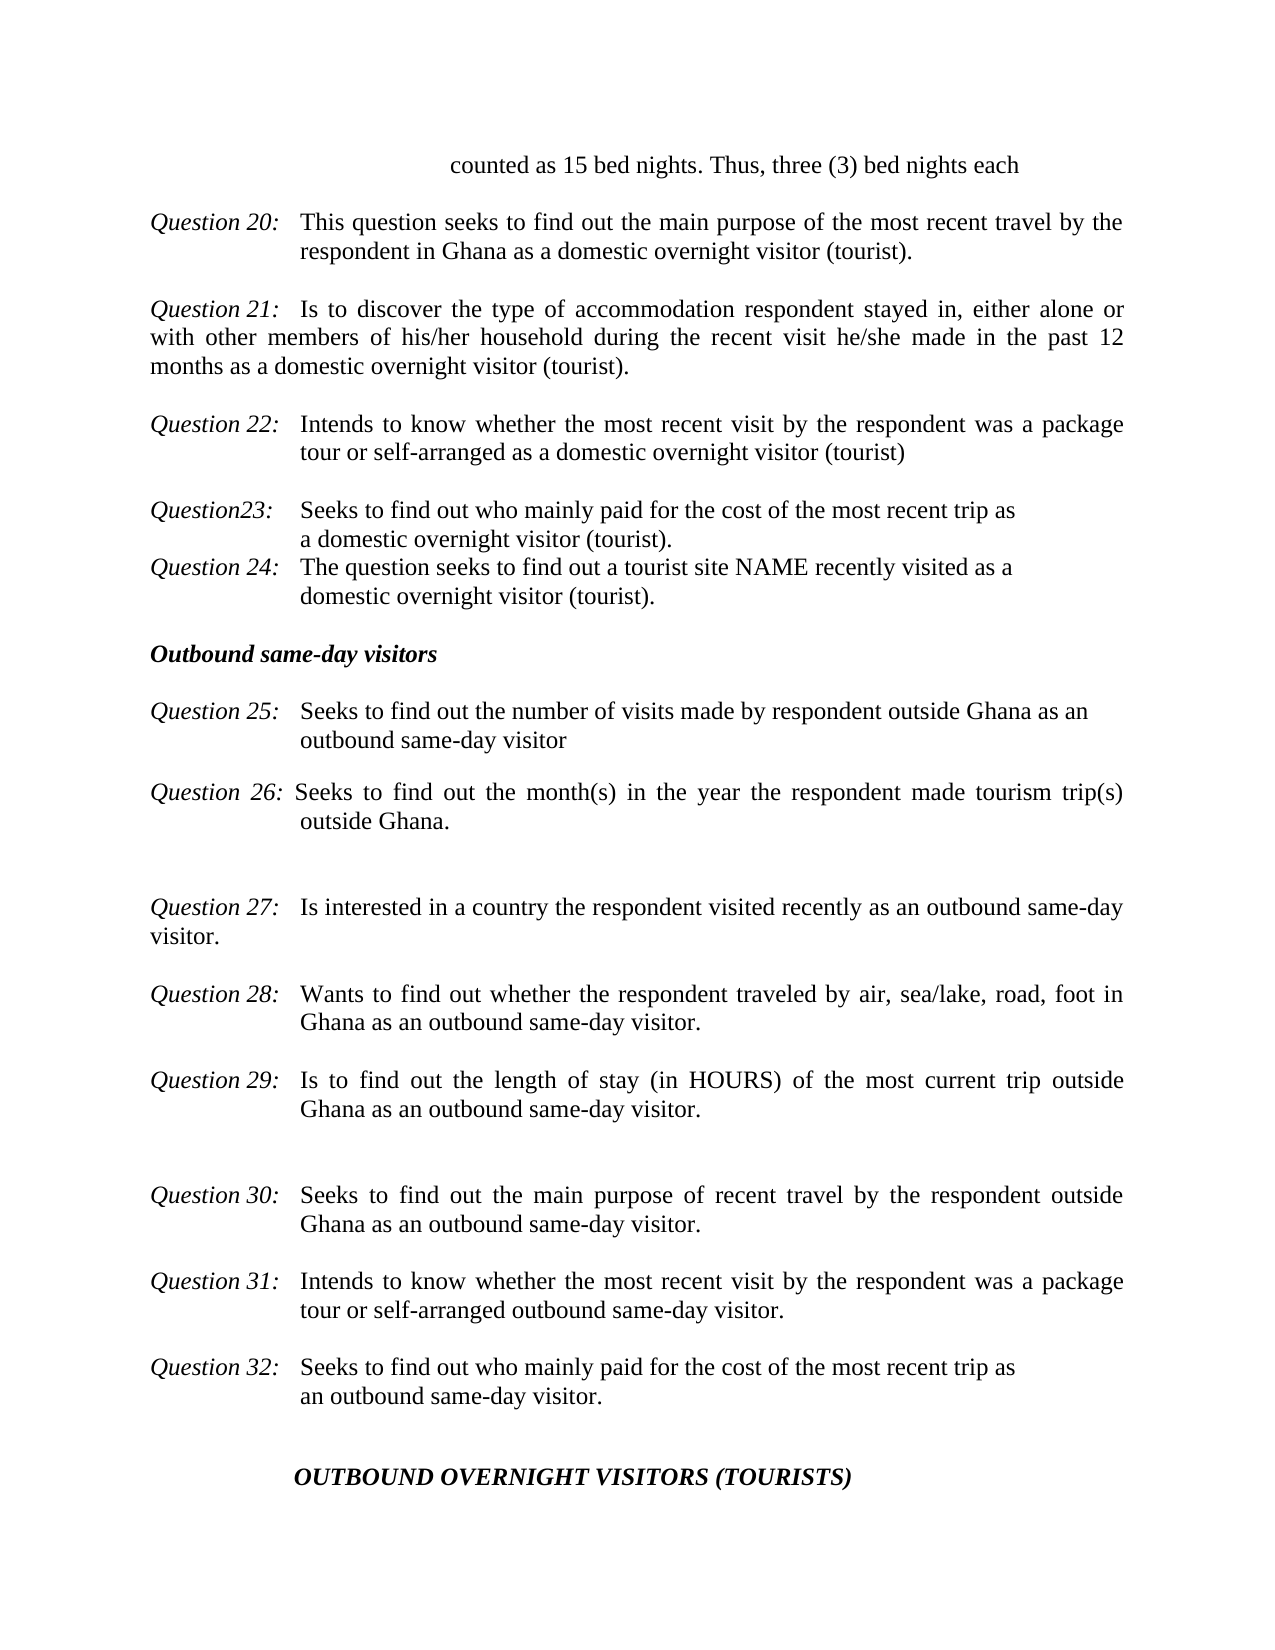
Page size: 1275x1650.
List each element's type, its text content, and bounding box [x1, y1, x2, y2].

text Question 29: Is to find out the length of stay (in HOURS) of the most current trip outside Ghana as an outbound same-day visitor. [150, 1065, 1125, 1122]
text OUTBOUND OVERNIGHT VISITORS (TOURISTS) [150, 1462, 1125, 1491]
text Question 27: Is interested in a country the respondent visited recently as an outbound same-day visitor. [150, 892, 1125, 950]
text Question23: Seeks to find out who mainly paid for the cost of the most recent trip as [150, 495, 1125, 524]
text Question 28: Wants to find out whether the respondent traveled by air, sea/lake, road, foot in Ghana as an outbound same-day visitor. [150, 979, 1125, 1036]
text Question 22: Intends to know whether the most recent visit by the respondent was a package tour or self-arranged as a domestic overnight visitor (tourist) [150, 409, 1125, 466]
text Question 21: Is to discover the type of accommodation respondent stayed in, either alone or with other members of his/her household during the recent visit he/she made in the past 12 months as a domestic overnight visitor (tourist). [150, 294, 1125, 380]
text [300, 150, 1125, 179]
text Question 20: This question seeks to find out the main purpose of the most recent travel by the respondent in Ghana as a domestic overnight visitor (tourist). [150, 207, 1125, 265]
text Question 25: Seeks to find out the number of visits made by respondent outside Ghana as an [150, 696, 1125, 725]
text a domestic overnight visitor (tourist). [150, 524, 1125, 552]
text Question 26: Seeks to find out the month(s) in the year the respondent made tourism trip(s) outside Ghana. [150, 777, 1125, 835]
text Question 32: Seeks to find out who mainly paid for the cost of the most recent trip as [150, 1352, 1125, 1381]
text Question 24: The question seeks to find out a tourist site NAME recently visited as a [150, 552, 1125, 581]
text domestic overnight visitor (tourist). [150, 581, 1125, 610]
text Question 30: Seeks to find out the main purpose of recent travel by the respondent outside Ghana as an outbound same-day visitor. [150, 1180, 1125, 1237]
text Question 31: Intends to know whether the most recent visit by the respondent was a package tour or self-arranged outbound same-day visitor. [150, 1266, 1125, 1324]
text outbound same-day visitor [225, 725, 1125, 754]
text an outbound same-day visitor. [150, 1381, 1125, 1410]
text Outbound same-day visitors [150, 639, 1125, 667]
